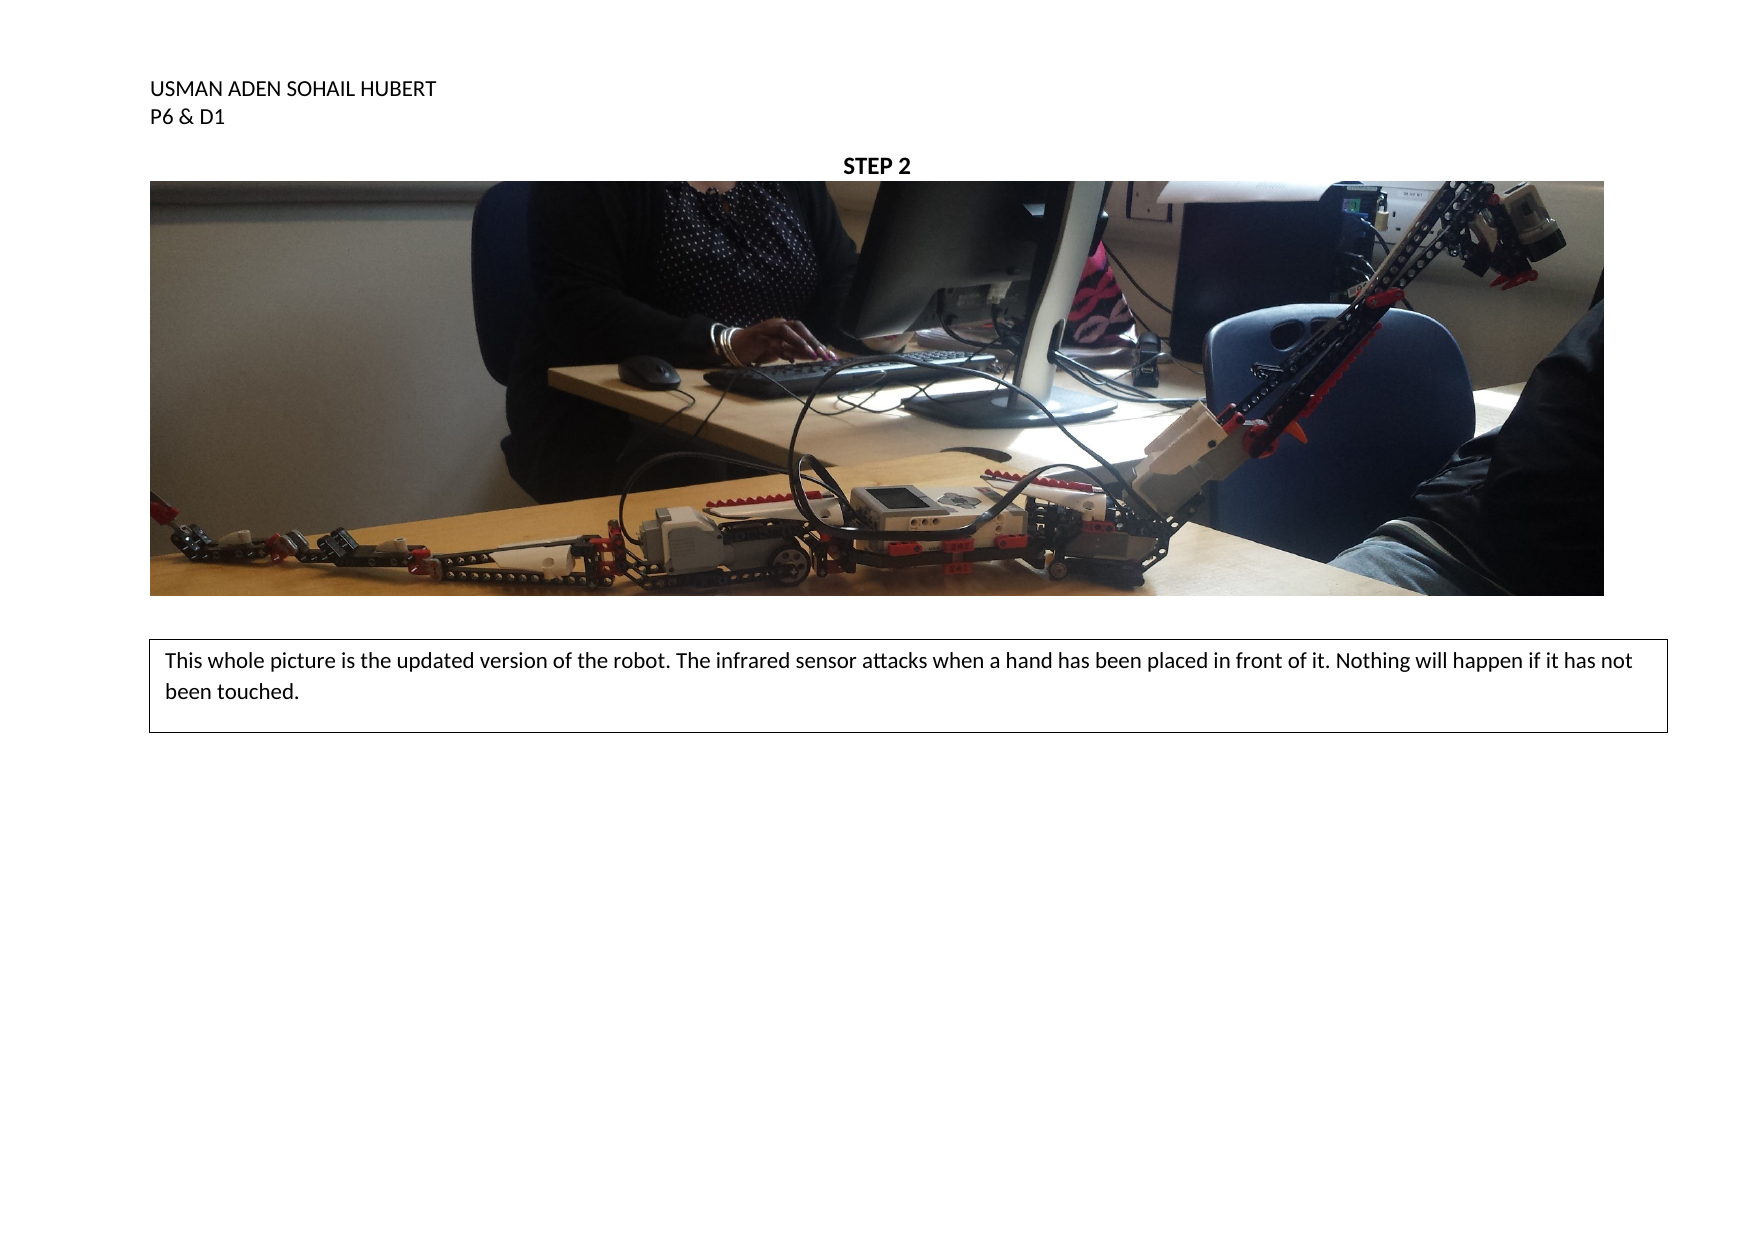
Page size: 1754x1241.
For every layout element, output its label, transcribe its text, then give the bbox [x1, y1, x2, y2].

text STEP 2 [150, 150, 1604, 181]
picture [150, 181, 1604, 596]
